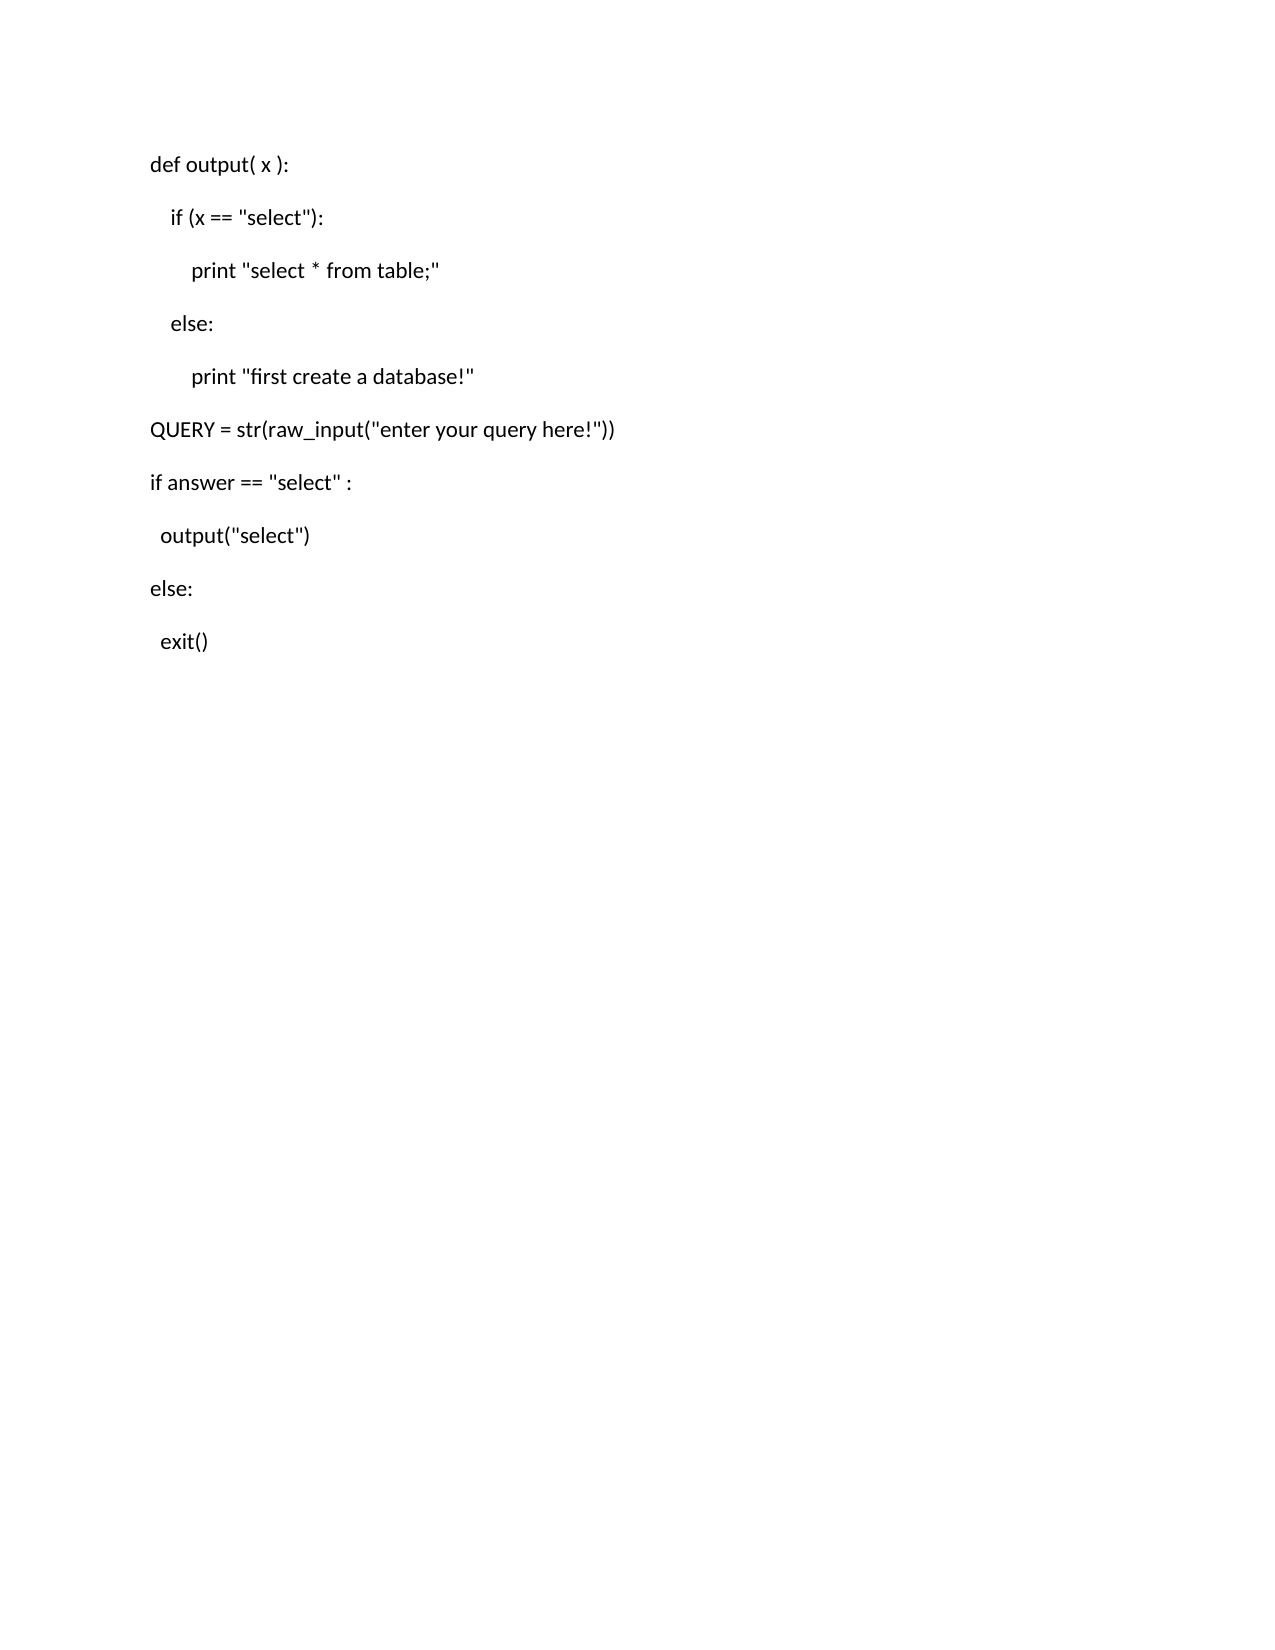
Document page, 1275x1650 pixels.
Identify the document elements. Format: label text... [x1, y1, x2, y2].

text output("select") [150, 521, 1125, 549]
text QUERY = str(raw_input("enter your query here!")) [150, 415, 1125, 443]
text if (x == "select"): [150, 203, 1125, 231]
text else: [150, 574, 1125, 602]
text else: [150, 309, 1125, 337]
text print "select * from table;" [150, 256, 1125, 284]
text if answer == "select" : [150, 468, 1125, 496]
text print "first create a database!" [150, 362, 1125, 390]
text exit() [150, 627, 1125, 655]
text def output( x ): [150, 150, 1125, 178]
